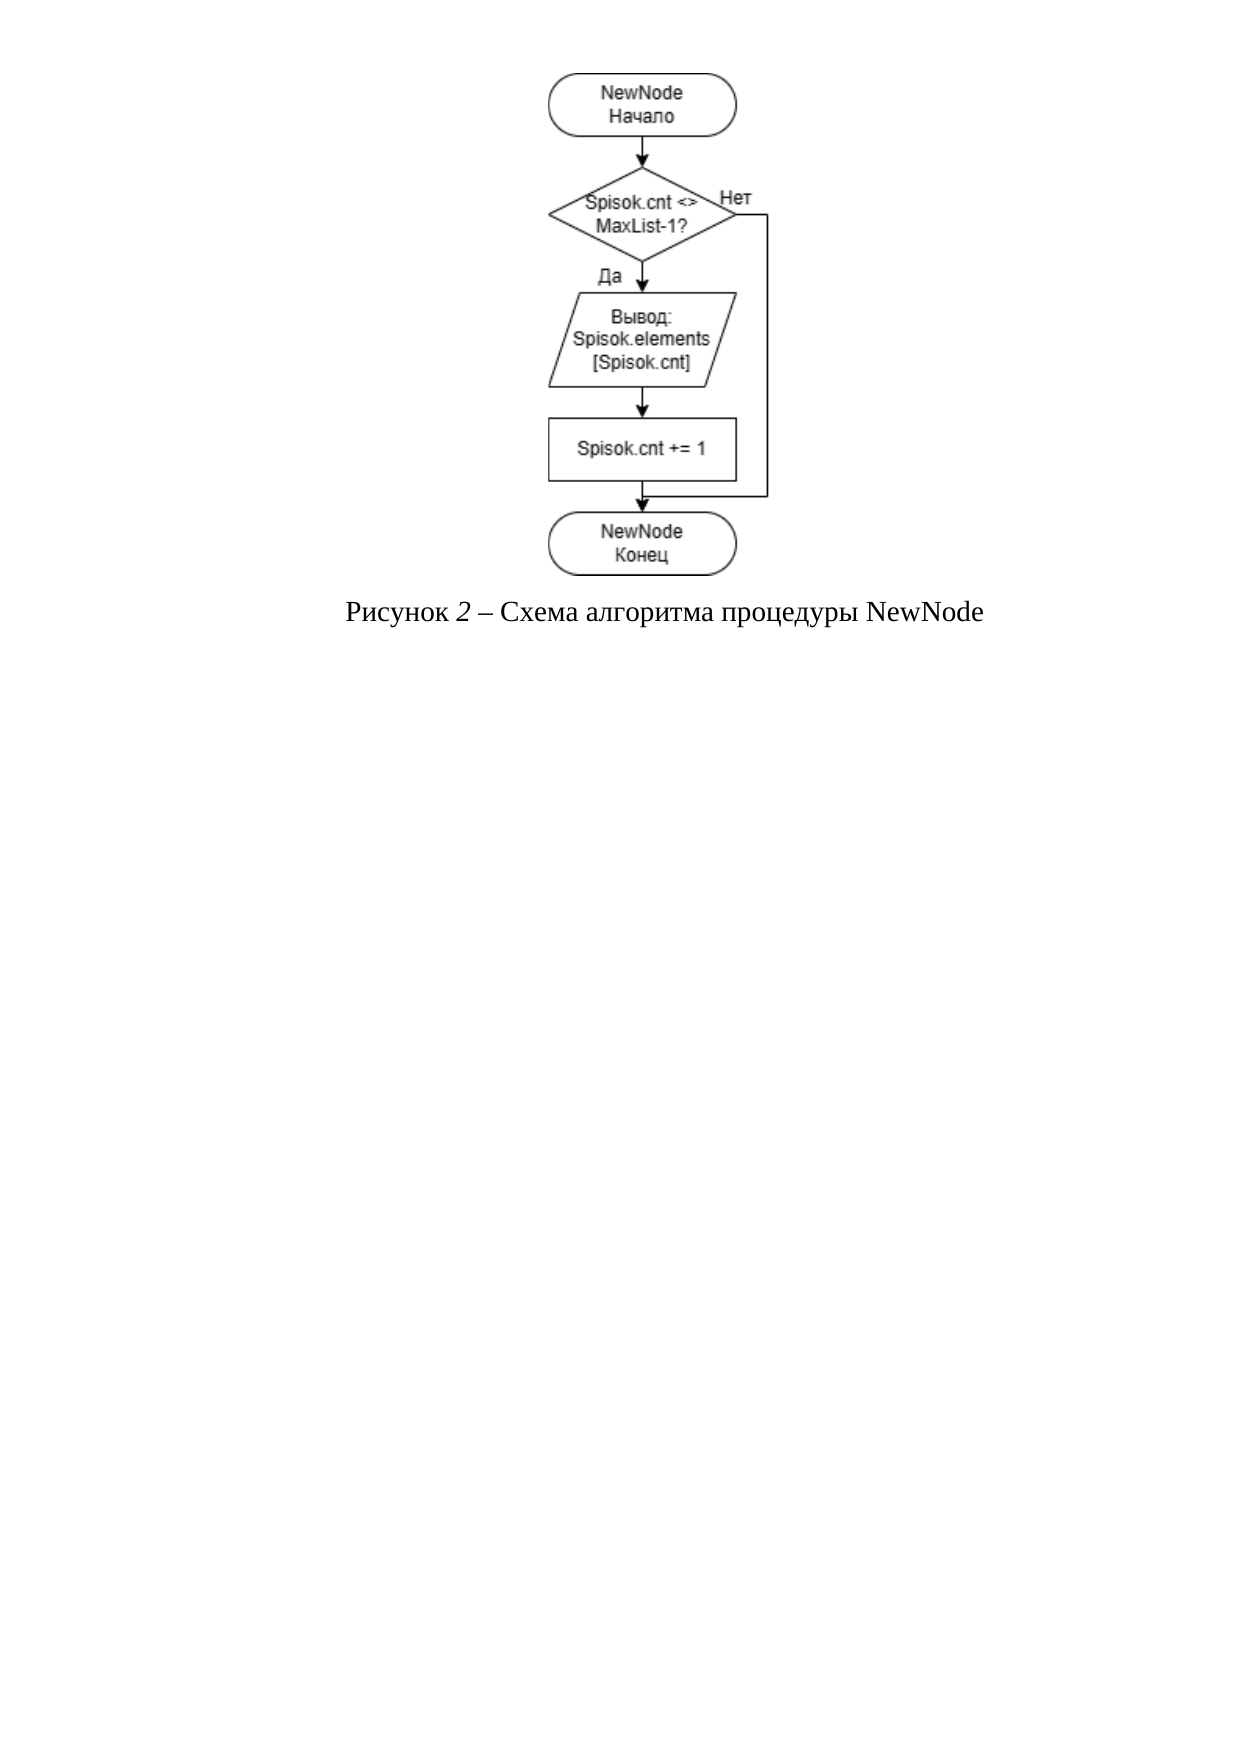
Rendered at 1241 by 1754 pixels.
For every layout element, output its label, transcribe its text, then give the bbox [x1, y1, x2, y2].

picture [548, 73, 781, 576]
text Рисунок 2 – Схема алгоритма процедуры NewNode [177, 594, 1152, 628]
